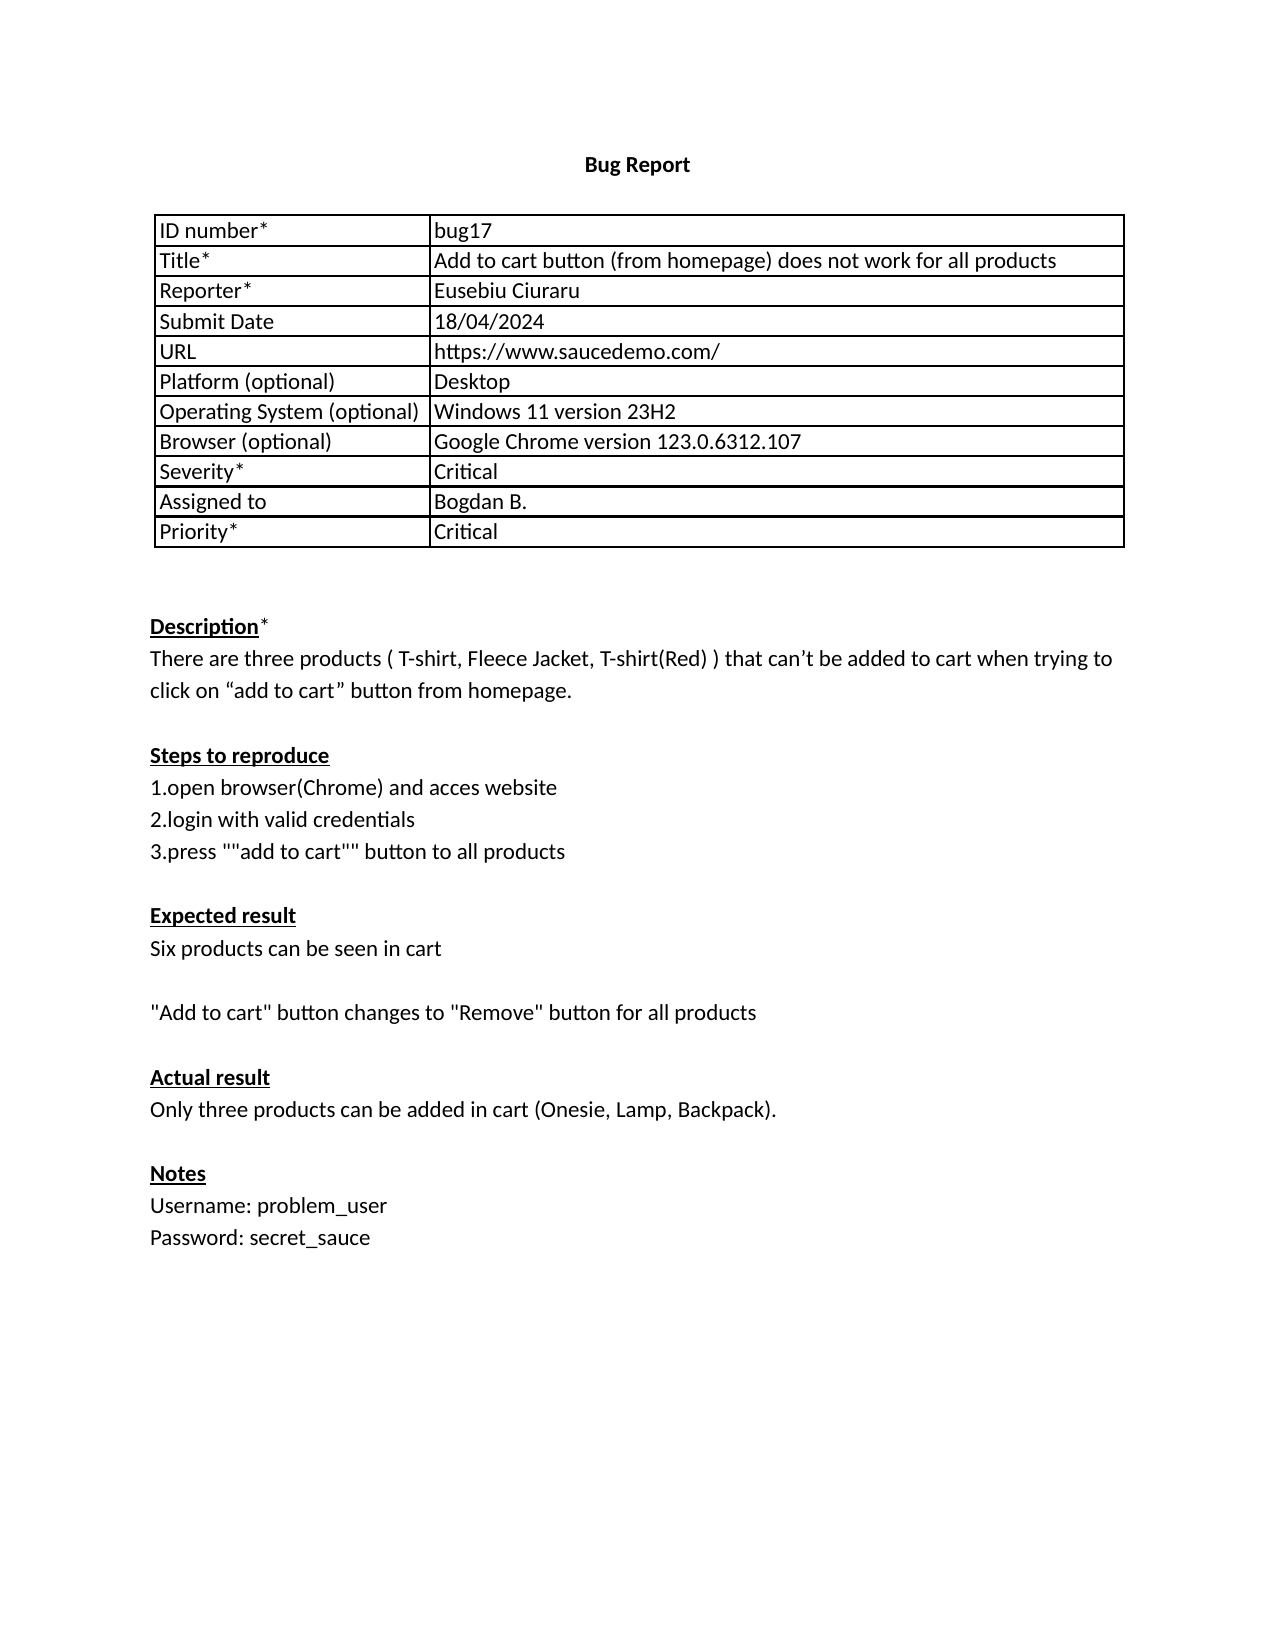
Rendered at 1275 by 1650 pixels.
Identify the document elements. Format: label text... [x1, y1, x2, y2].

table_cell Priority* [156, 518, 429, 546]
table_cell Platform (optional) [156, 367, 429, 395]
table_header ID number* [156, 216, 429, 244]
text Bug Report [150, 150, 1125, 178]
table_cell 18/04/2024 [431, 307, 1123, 335]
table_cell Severity* [156, 457, 429, 485]
table_cell Eusebiu Ciuraru [431, 277, 1123, 305]
table_cell Windows 11 version 23H2 [431, 397, 1123, 425]
text Notes [150, 1159, 1125, 1187]
table_cell https://www.saucedemo.com/ [431, 337, 1123, 365]
table_cell Bogdan B. [431, 488, 1123, 515]
text 1.open browser(Chrome) and acces website [150, 773, 1125, 801]
table_cell Browser (optional) [156, 427, 429, 455]
text 2.login with valid credentials [150, 805, 1125, 833]
table_header bug17 [431, 216, 1123, 244]
table_cell Add to cart button (from homepage) does not work for all products [431, 247, 1123, 274]
table_cell Critical [431, 457, 1123, 485]
text Steps to reproduce [150, 741, 1125, 769]
text There are three products ( T-shirt, Fleece Jacket, T-shirt(Red) ) that can’t be added to cart when trying to click on “add to cart” button from homepage. [150, 644, 1125, 704]
table_cell URL [156, 337, 429, 365]
table_cell Desktop [431, 367, 1123, 395]
table_cell Operating System (optional) [156, 397, 429, 425]
text "Add to cart" button changes to "Remove" button for all products [150, 998, 1125, 1026]
table_cell Critical [431, 518, 1123, 546]
text Username: problem_user [150, 1191, 1125, 1219]
table_cell Submit Date [156, 307, 429, 335]
table_cell Reporter* [156, 277, 429, 305]
text Password: secret_sauce [150, 1223, 1125, 1252]
text Description* [150, 612, 1125, 640]
text Only three products can be added in cart (Onesie, Lamp, Backpack). [150, 1095, 1125, 1123]
table_cell Assigned to [156, 488, 429, 515]
table_cell Google Chrome version 123.0.6312.107 [431, 427, 1123, 455]
text 3.press ""add to cart"" button to all products [150, 837, 1125, 865]
text Actual result [150, 1063, 1125, 1091]
text Expected result [150, 902, 1125, 930]
text Six products can be seen in cart [150, 934, 1125, 962]
table_cell Title* [156, 247, 429, 274]
